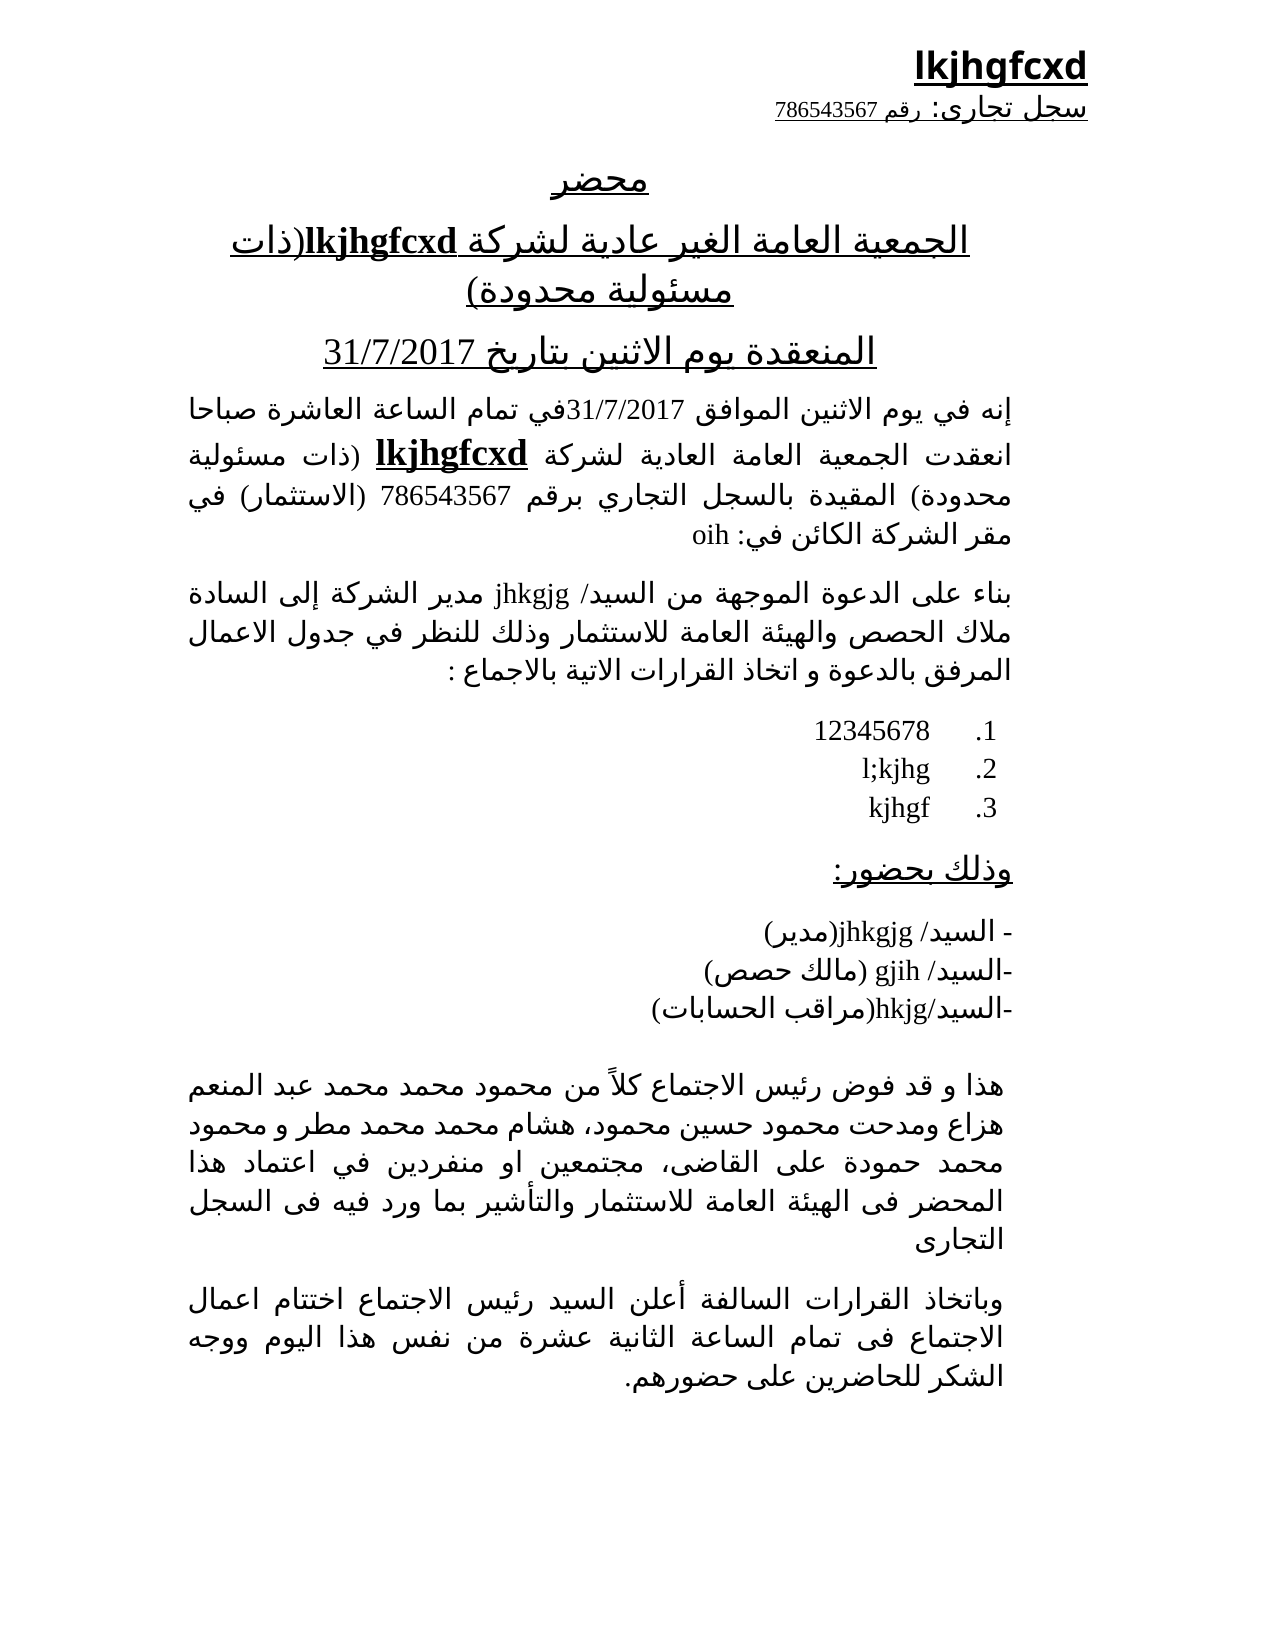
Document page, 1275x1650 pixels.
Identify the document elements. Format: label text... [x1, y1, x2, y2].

text محضر [187, 156, 1012, 199]
text بناء على الدعوة الموجهة من السيد/ jhkgjg مدير الشركة إلى السادة ملاك الحصص والهيئة العامة للاستثمار وذلك للنظر في جدول الاعمال المرفق بالدعوة و اتخاذ القرارات الاتية بالاجماع : [187, 576, 1012, 687]
list kjhgf [187, 790, 975, 823]
text وباتخاذ القرارات السالفة أعلن السيد رئيس الاجتماع اختتام اعمال الاجتماع فى تمام الساعة الثانية عشرة من نفس هذا اليوم ووجه الشكر للحاضرين على حضورهم. [187, 1282, 1005, 1392]
text هذا و قد فوض رئيس الاجتماع كلاً من محمود محمد محمد عبد المنعم هزاع ومدحت محمود حسين محمود، هشام محمد محمد مطر و محمود محمد حمودة على القاضى، مجتمعين او منفردين في اعتماد هذا المحضر فى الهيئة العامة للاستثمار والتأشير بما ورد فيه فى السجل التجارى [187, 1068, 1005, 1256]
text - السيد/ jhkgjg (مدير) [187, 914, 1012, 948]
text -السيد/ gjih (مالك حصص) [187, 953, 1012, 986]
text الجمعية العامة الغير عادية لشركة lkjhgfcxd (ذات مسئولية محدودة) [187, 218, 1012, 311]
text -السيد/hkjg (مراقب الحسابات) [187, 991, 1012, 1025]
list l;kjhg [187, 751, 975, 785]
list 12345678 [187, 713, 975, 746]
text وذلك بحضور: [187, 849, 1012, 888]
text المنعقدة يوم الاثنين بتاريخ 31/7/2017 [187, 330, 1012, 373]
text إنه في يوم الاثنين الموافق 31/7/2017 في تمام الساعة العاشرة صباحا انعقدت الجمعية العامة العادية لشركة lkjhgfcxd (ذات مسئولية محدودة) المقيدة بالسجل التجاري برقم 786543567 (الاستثمار) في مقر الشركة الكائن في: oih [187, 392, 1012, 551]
